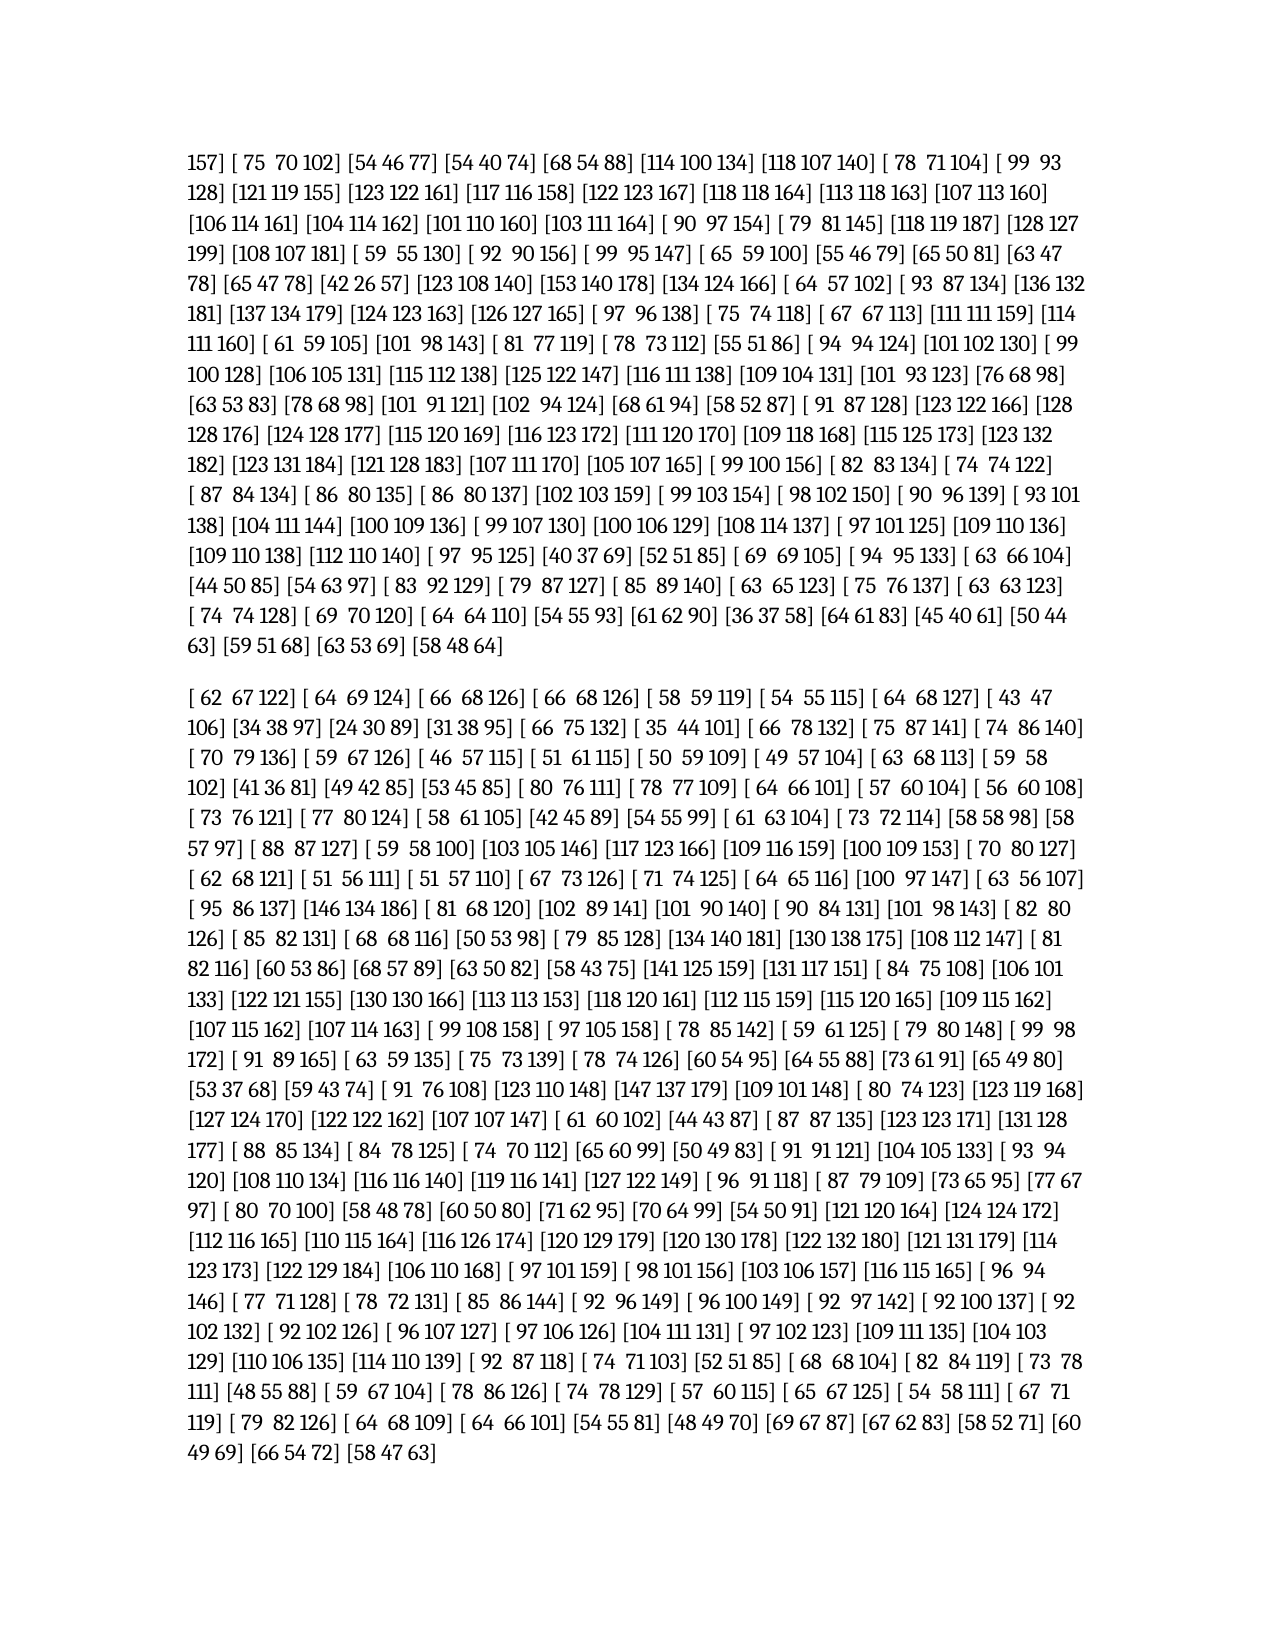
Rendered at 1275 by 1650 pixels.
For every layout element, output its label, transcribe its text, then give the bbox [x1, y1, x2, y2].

text [ 62 67 122] [ 64 69 124] [ 66 68 126] [ 66 68 126] [ 58 59 119] [ 54 55 115] [ 64 68 127] [ 43 47 106] [34 38 97] [24 30 89] [31 38 95] [ 66 75 132] [ 35 44 101] [ 66 78 132] [ 75 87 141] [ 74 86 140] [ 70 79 136] [ 59 67 126] [ 46 57 115] [ 51 61 115] [ 50 59 109] [ 49 57 104] [ 63 68 113] [ 59 58 102] [41 36 81] [49 42 85] [53 45 85] [ 80 76 111] [ 78 77 109] [ 64 66 101] [ 57 60 104] [ 56 60 108] [ 73 76 121] [ 77 80 124] [ 58 61 105] [42 45 89] [54 55 99] [ 61 63 104] [ 73 72 114] [58 58 98] [58 57 97] [ 88 87 127] [ 59 58 100] [103 105 146] [117 123 166] [109 116 159] [100 109 153] [ 70 80 127] [ 62 68 121] [ 51 56 111] [ 51 57 110] [ 67 73 126] [ 71 74 125] [ 64 65 116] [100 97 147] [ 63 56 107] [ 95 86 137] [146 134 186] [ 81 68 120] [102 89 141] [101 90 140] [ 90 84 131] [101 98 143] [ 82 80 126] [ 85 82 131] [ 68 68 116] [50 53 98] [ 79 85 128] [134 140 181] [130 138 175] [108 112 147] [ 81 82 116] [60 53 86] [68 57 89] [63 50 82] [58 43 75] [141 125 159] [131 117 151] [ 84 75 108] [106 101 133] [122 121 155] [130 130 166] [113 113 153] [118 120 161] [112 115 159] [115 120 165] [109 115 162] [107 115 162] [107 114 163] [ 99 108 158] [ 97 105 158] [ 78 85 142] [ 59 61 125] [ 79 80 148] [ 99 98 172] [ 91 89 165] [ 63 59 135] [ 75 73 139] [ 78 74 126] [60 54 95] [64 55 88] [73 61 91] [65 49 80] [53 37 68] [59 43 74] [ 91 76 108] [123 110 148] [147 137 179] [109 101 148] [ 80 74 123] [123 119 168] [127 124 170] [122 122 162] [107 107 147] [ 61 60 102] [44 43 87] [ 87 87 135] [123 123 171] [131 128 177] [ 88 85 134] [ 84 78 125] [ 74 70 112] [65 60 99] [50 49 83] [ 91 91 121] [104 105 133] [ 93 94 120] [108 110 134] [116 116 140] [119 116 141] [127 122 149] [ 96 91 118] [ 87 79 109] [73 65 95] [77 67 97] [ 80 70 100] [58 48 78] [60 50 80] [71 62 95] [70 64 99] [54 50 91] [121 120 164] [124 124 172] [112 116 165] [110 115 164] [116 126 174] [120 129 179] [120 130 178] [122 132 180] [121 131 179] [114 123 173] [122 129 184] [106 110 168] [ 97 101 159] [ 98 101 156] [103 106 157] [116 115 165] [ 96 94 146] [ 77 71 128] [ 78 72 131] [ 85 86 144] [ 92 96 149] [ 96 100 149] [ 92 97 142] [ 92 100 137] [ 92 102 132] [ 92 102 126] [ 96 107 127] [ 97 106 126] [104 111 131] [ 97 102 123] [109 111 135] [104 103 129] [110 106 135] [114 110 139] [ 92 87 118] [ 74 71 103] [52 51 85] [ 68 68 104] [ 82 84 119] [ 73 78 111] [48 55 88] [ 59 67 104] [ 78 86 126] [ 74 78 129] [ 57 60 115] [ 65 67 125] [ 54 58 111] [ 67 71 119] [ 79 82 126] [ 64 68 109] [ 64 66 101] [54 55 81] [48 49 70] [69 67 87] [67 62 83] [58 52 71] [60 49 69] [66 54 72] [58 47 63] [187, 684, 1087, 1466]
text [187, 150, 1087, 660]
